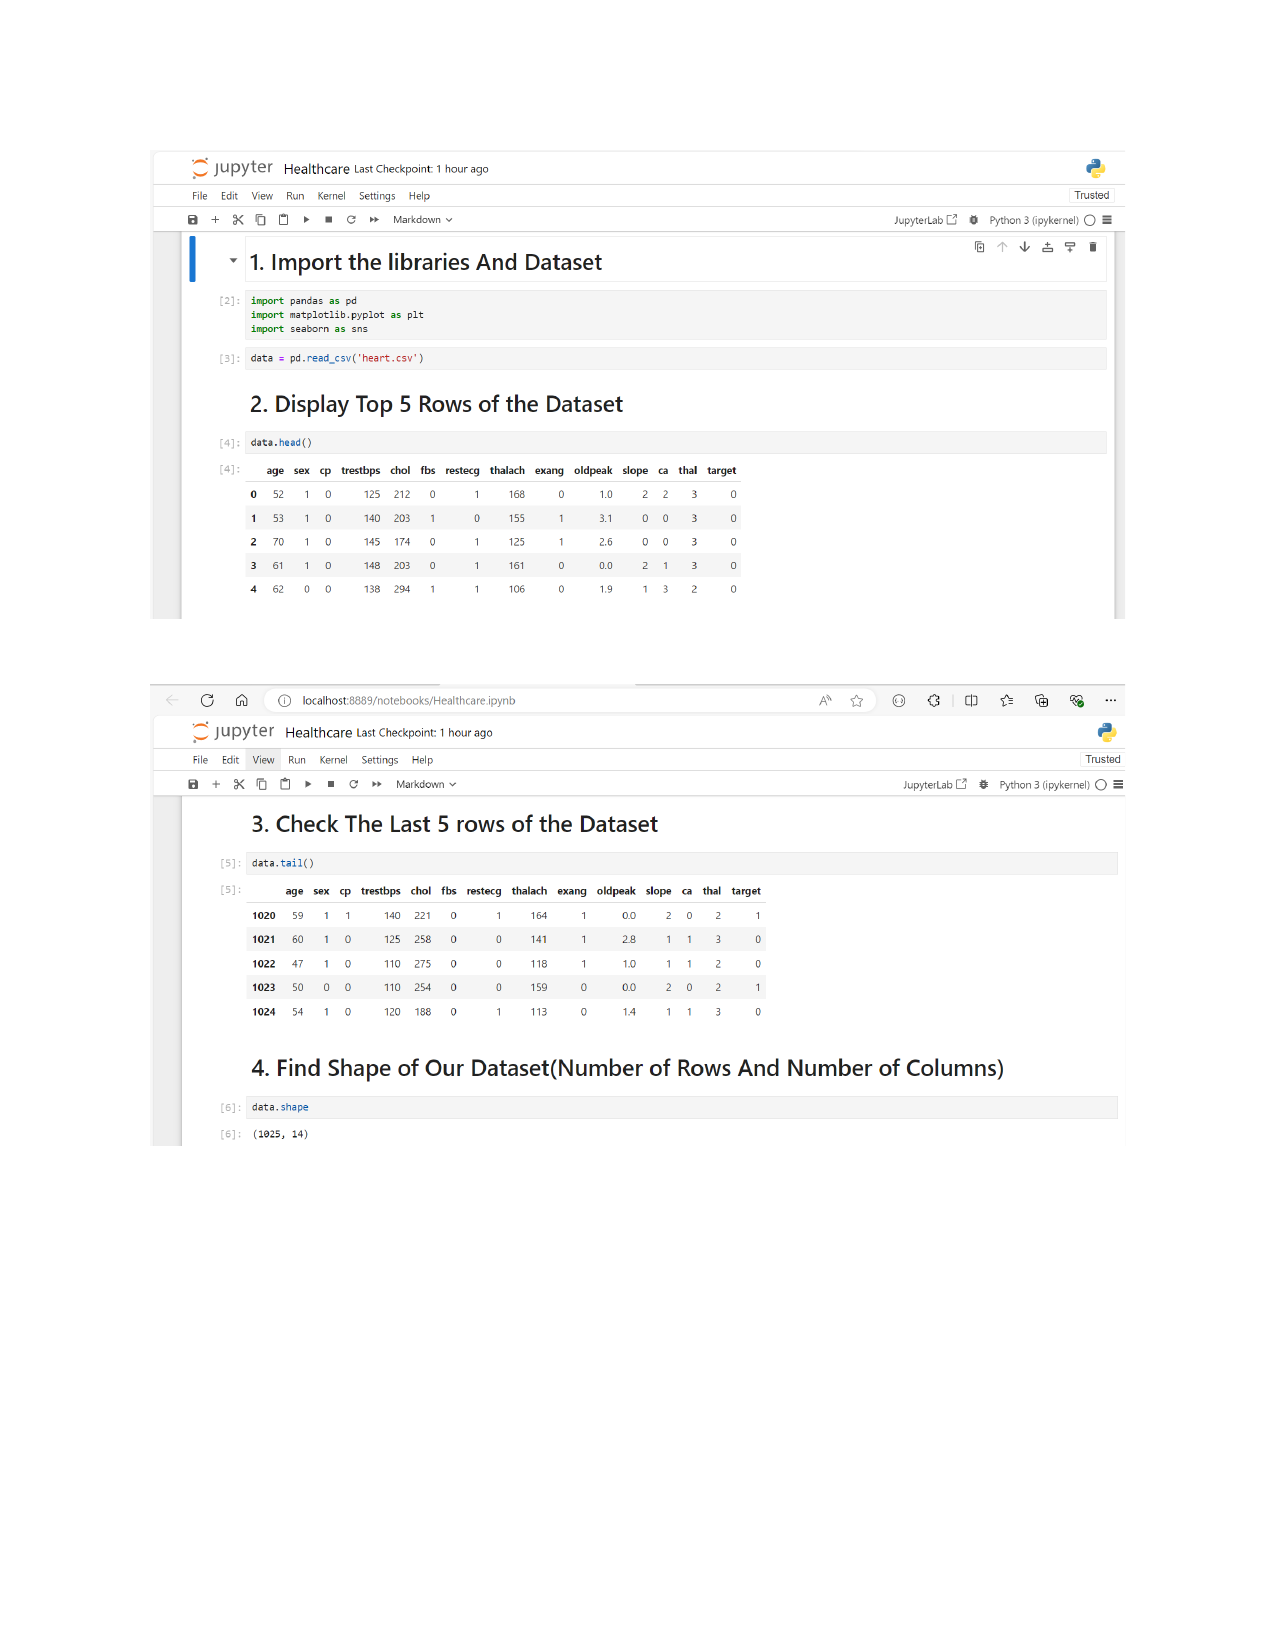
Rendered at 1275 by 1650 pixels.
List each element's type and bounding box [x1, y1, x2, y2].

picture [150, 150, 1125, 619]
picture [150, 684, 1125, 1146]
